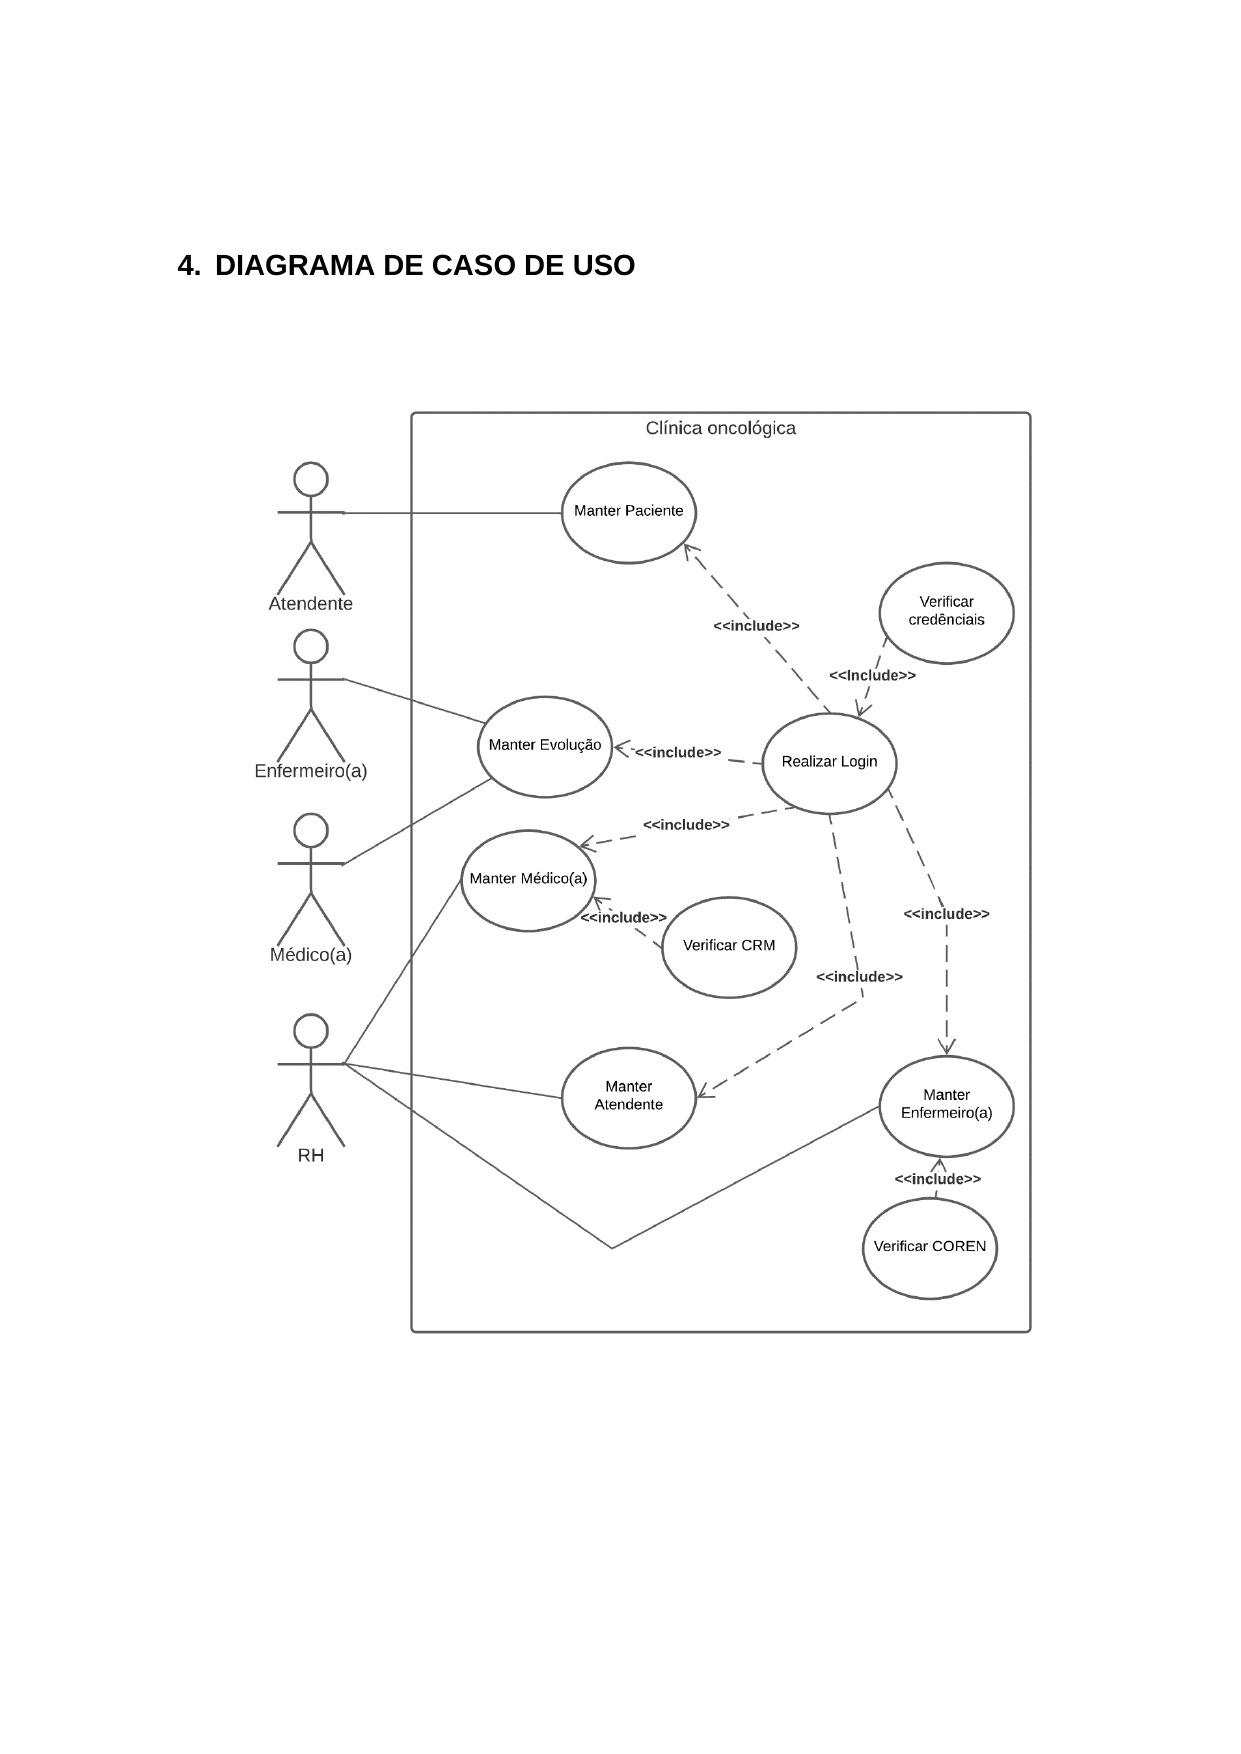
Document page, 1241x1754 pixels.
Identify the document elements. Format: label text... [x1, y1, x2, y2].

subtitle DIAGRAMA DE CASO DE USO [177, 248, 1063, 282]
picture [177, 379, 1063, 1367]
